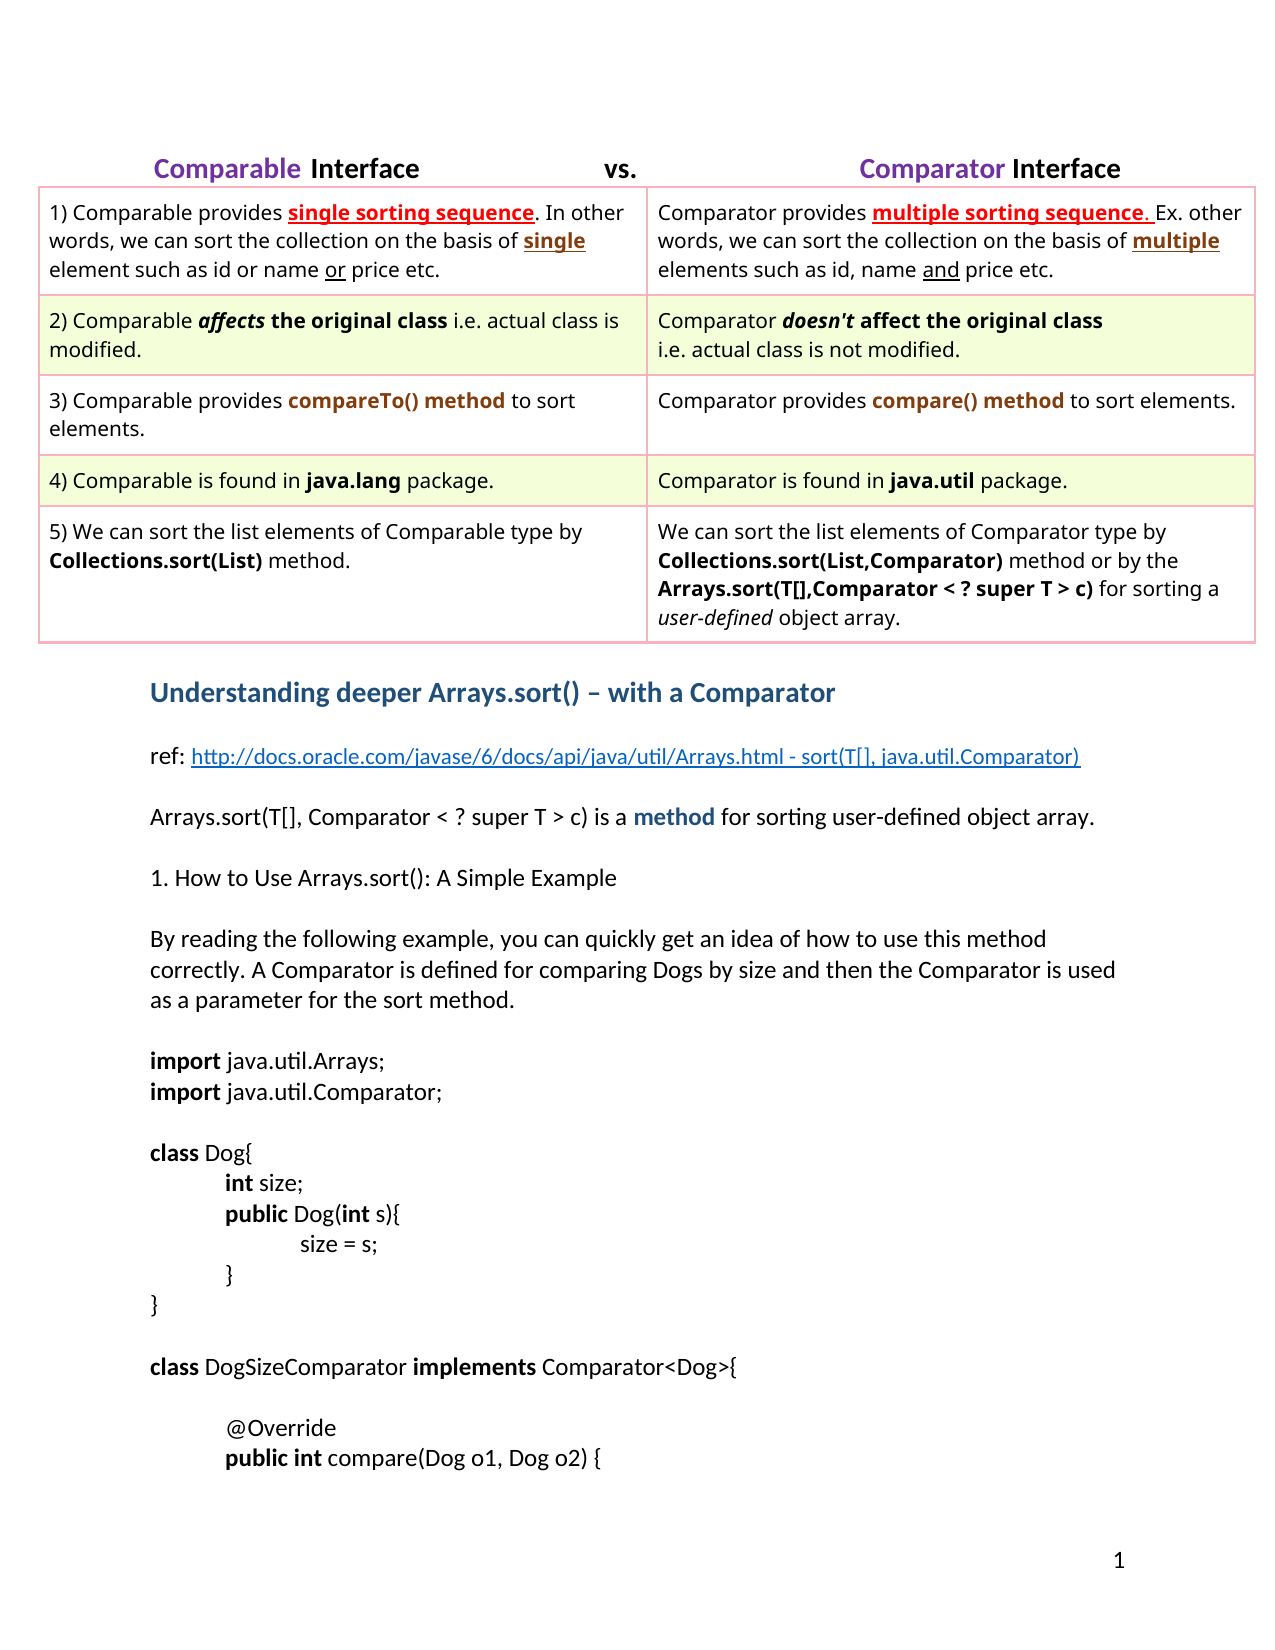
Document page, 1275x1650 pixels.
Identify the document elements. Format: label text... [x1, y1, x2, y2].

text Arrays.sort(T[], Comparator < ? super T > c) is a method for sorting user-defined object array. [150, 801, 1125, 832]
table_cell 5) We can sort the list elements of Comparable type by Collections.sort(List) method. [40, 507, 646, 641]
table_cell 4) Comparable is found in java.lang package. [40, 456, 646, 505]
table_header Comparator provides multiple sorting sequence. Ex. other words, we can sort the collection on the basis of multiple elements such as id, name and price etc. [648, 188, 1254, 294]
table_cell Comparator is found in java.util package. [648, 456, 1254, 505]
text 1. How to Use Arrays.sort(): A Simple Example [150, 862, 1125, 893]
text ref: http://docs.oracle.com/javase/6/docs/api/java/util/Arrays.html - sort(T[], java.util.Comparator) [150, 740, 1125, 771]
text By reading the following example, you can quickly get an idea of how to use this method correctly. A Comparator is defined for comparing Dogs by size and then the Comparator is used as a parameter for the sort method. [150, 923, 1125, 1015]
table_cell 3) Comparable provides compareTo() method to sort elements. [40, 376, 646, 453]
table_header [139, 1015, 1275, 1473]
table_cell We can sort the list elements of Comparator type by Collections.sort(List,Comparator) method or by the Arrays.sort(T[],Comparator < ? super T > c) for sorting a user-defined object array. [648, 507, 1254, 641]
table_header 1) Comparable provides single sorting sequence. In other words, we can sort the collection on the basis of single element such as id or name or price etc. [40, 188, 646, 294]
table_cell Comparator provides compare() method to sort elements. [648, 376, 1254, 453]
table_cell Comparator doesn't affect the original class i.e. actual class is not modified. [648, 296, 1254, 374]
text Understanding deeper Arrays.sort() – with a Comparator [150, 674, 1125, 710]
table_cell 2) Comparable affects the original class i.e. actual class is modified. [40, 296, 646, 374]
text Comparable Interface vs. Comparator Interface [150, 150, 1125, 186]
